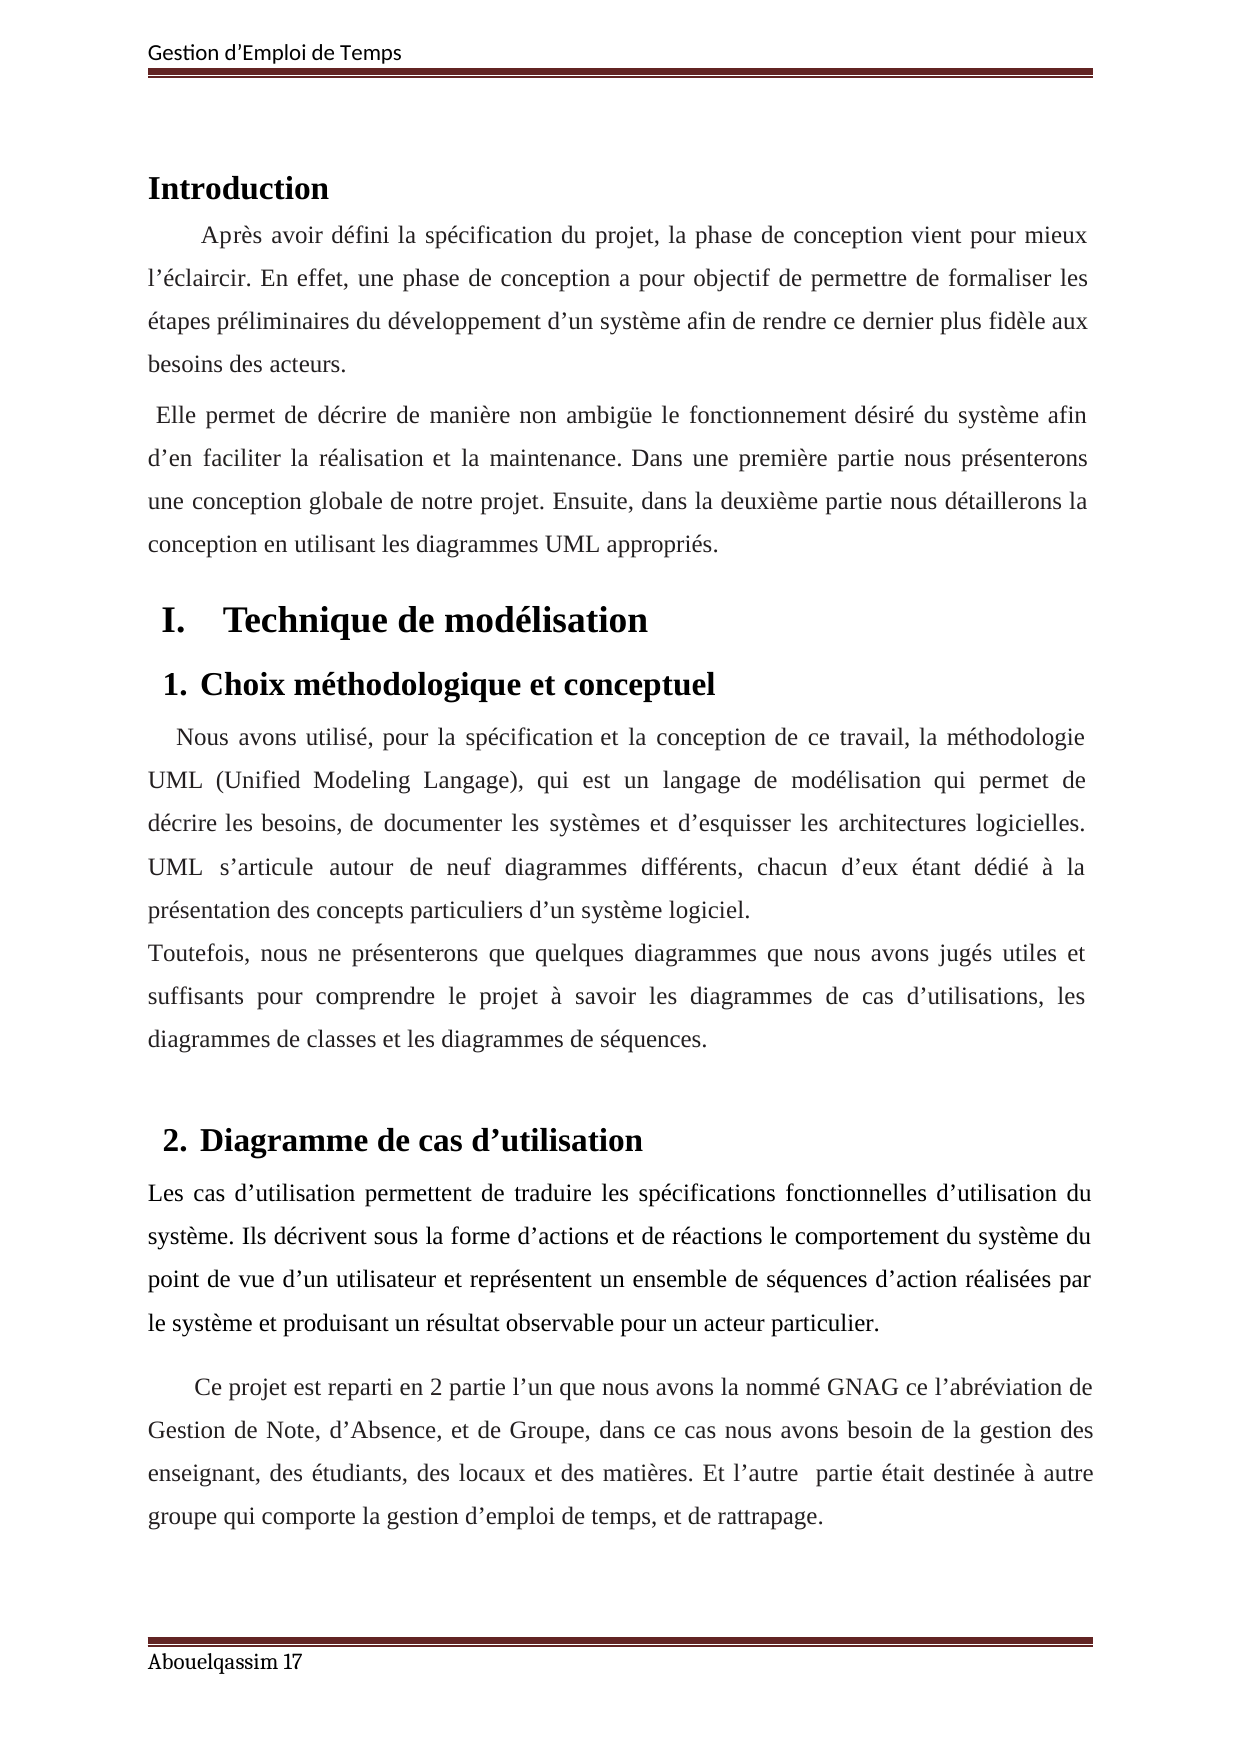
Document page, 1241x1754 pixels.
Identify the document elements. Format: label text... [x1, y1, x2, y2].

text Les cas d’utilisation permettent de traduire les spécifications fonctionnelles d’utilisation du système. Ils décrivent sous la forme d’actions et de réactions le comportement du système du point de vue d’un utilisateur et représentent un ensemble de séquences d’action réalisées par le système et produisant un résultat observable pour un acteur particulier. [148, 1178, 1093, 1336]
subtitle Technique de modélisation [185, 597, 1093, 640]
subtitle Choix méthodologique et conceptuel [162, 665, 1093, 703]
text Ce projet est reparti en 2 partie l’un que nous avons la nommé GNAG ce l’abréviation de Gestion de Note, d’Absence, et de Groupe, dans ce cas nous avons besoin de la gestion des enseignant, des étudiants, des locaux et des matières. Et l’autre partie était destinée à autre groupe qui comporte la gestion d’emploi de temps, et de rattrapage. [148, 1372, 1095, 1530]
text Après avoir défini la spécification du projet, la phase de conception vient pour mieux l’éclaircir. En effet, une phase de conception a pour objectif de permettre de formaliser les étapes préliminaires du développement d’un système afin de rendre ce dernier plus fidèle aux besoins des acteurs. [148, 220, 1088, 378]
subtitle Diagramme de cas d’utilisation [162, 1121, 1093, 1159]
text Nous avons utilisé, pour la spécification et la conception de ce travail, la méthodologie UML (Unified Modeling Langage), qui est un langage de modélisation qui permet de décrire les besoins, de documenter les systèmes et d’esquisser les architectures logicielles. UML s’articule autour de neuf diagrammes différents, chacun d’eux étant dédié à la présentation des concepts particuliers d’un système logiciel. [148, 722, 1086, 923]
subtitle Introduction [148, 168, 1093, 207]
text Toutefois, nous ne présenterons que quelques diagrammes que nous avons jugés utiles et suffisants pour comprendre le projet à savoir les diagrammes de cas d’utilisations, les diagrammes de classes et les diagrammes de séquences. [148, 938, 1086, 1053]
text Elle permet de décrire de manière non ambigüe le fonctionnement désiré du système afin d’en faciliter la réalisation et la maintenance. Dans une première partie nous présenterons une conception globale de notre projet. Ensuite, dans la deuxième partie nous détaillerons la conception en utilisant les diagrammes UML appropriés. [148, 400, 1088, 558]
